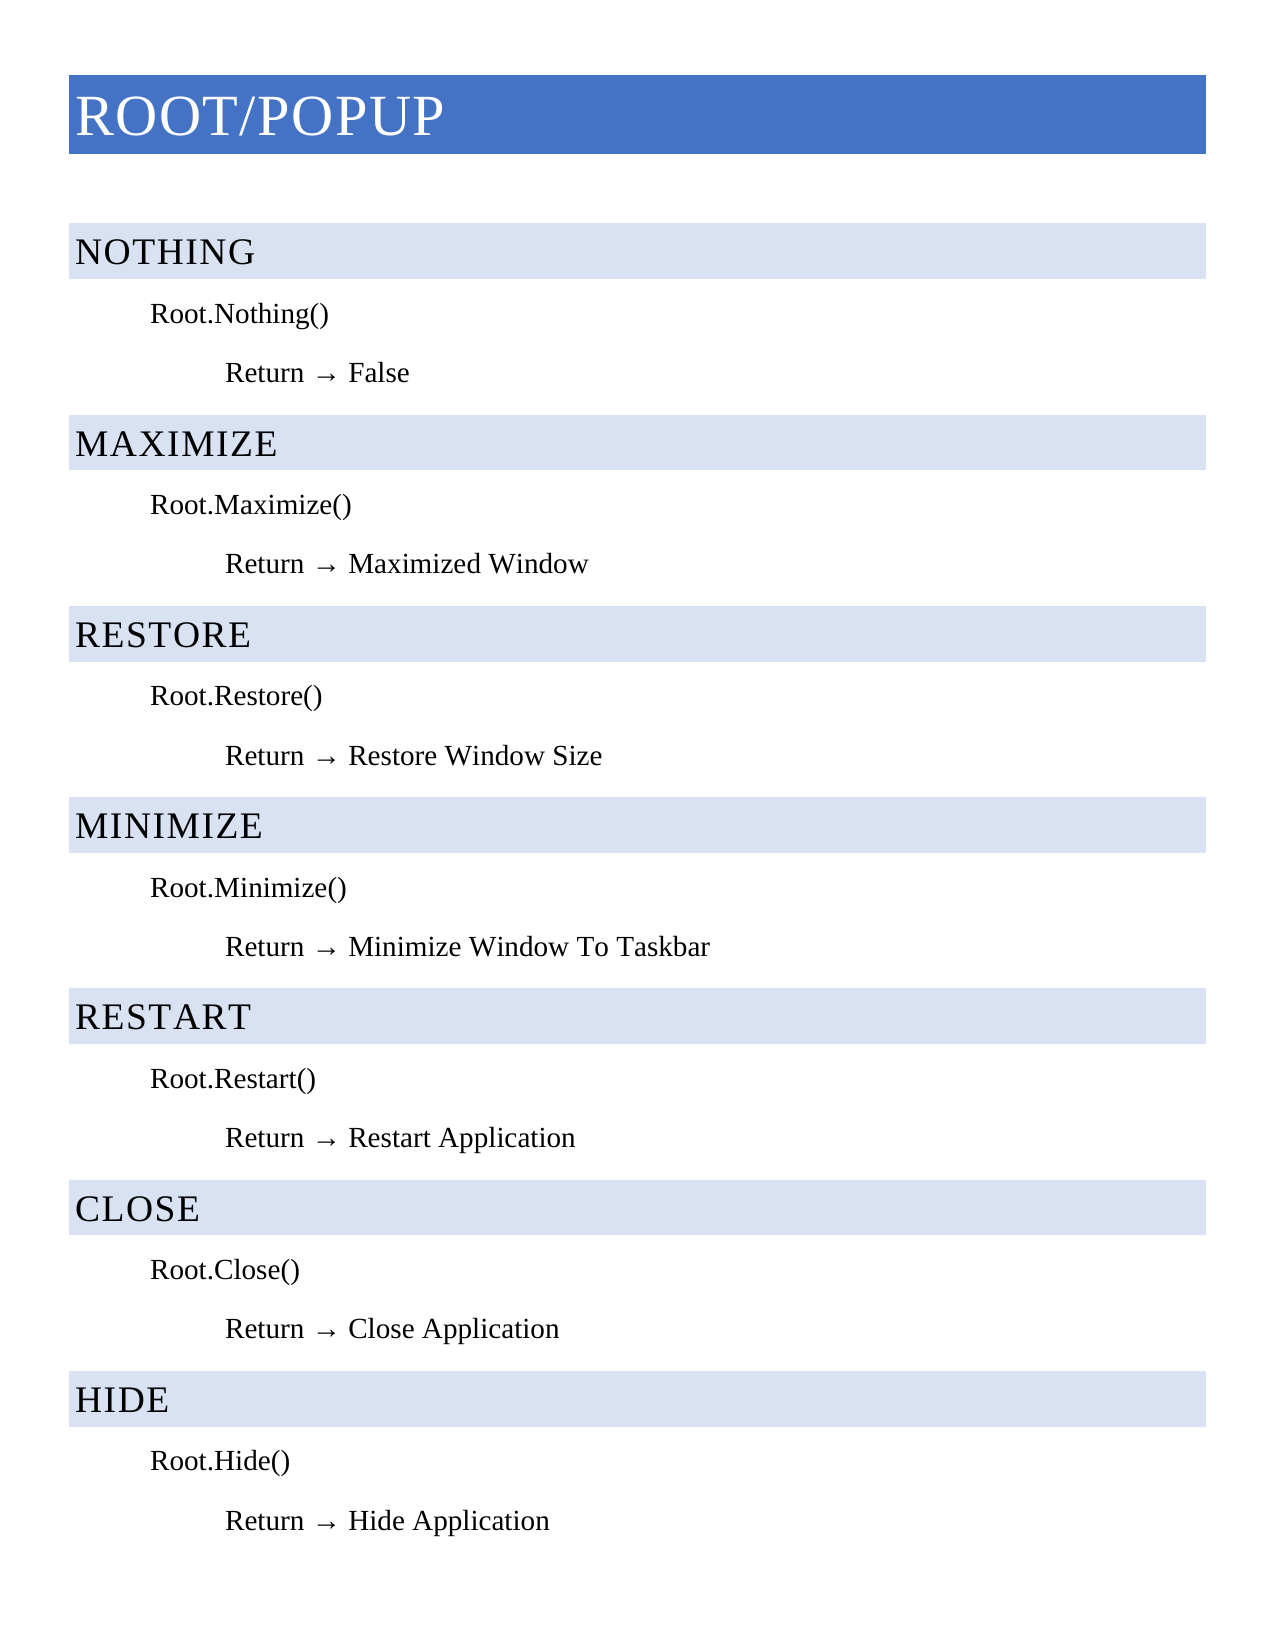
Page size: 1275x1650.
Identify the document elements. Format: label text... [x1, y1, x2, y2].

subtitle Close [75, 1186, 1200, 1229]
text Root.Restore() [75, 678, 1200, 712]
subtitle Root/Popup [75, 81, 1200, 148]
text Root.Close() [75, 1252, 1200, 1286]
text Root.Nothing() [75, 296, 1200, 329]
text Root.Restart() [75, 1061, 1200, 1094]
subtitle Maximize [75, 421, 1200, 464]
text Return → Restart Application [75, 1120, 1200, 1154]
text Return → Minimize Window To Taskbar [75, 929, 1200, 963]
text Return → Close Application [75, 1312, 1200, 1345]
text Return → Hide Application [75, 1503, 1200, 1536]
text Return → Restore Window Size [75, 738, 1200, 771]
text Root.Hide() [75, 1443, 1200, 1477]
subtitle Restore [75, 612, 1200, 655]
text Return → Maximized Window [75, 547, 1200, 580]
subtitle Minimize [75, 804, 1200, 847]
subtitle Restart [75, 995, 1200, 1038]
subtitle Hide [75, 1377, 1200, 1420]
text Root.Minimize() [75, 870, 1200, 903]
text Root.Maximize() [75, 487, 1200, 521]
text Return → False [75, 355, 1200, 389]
subtitle Nothing [75, 230, 1200, 273]
